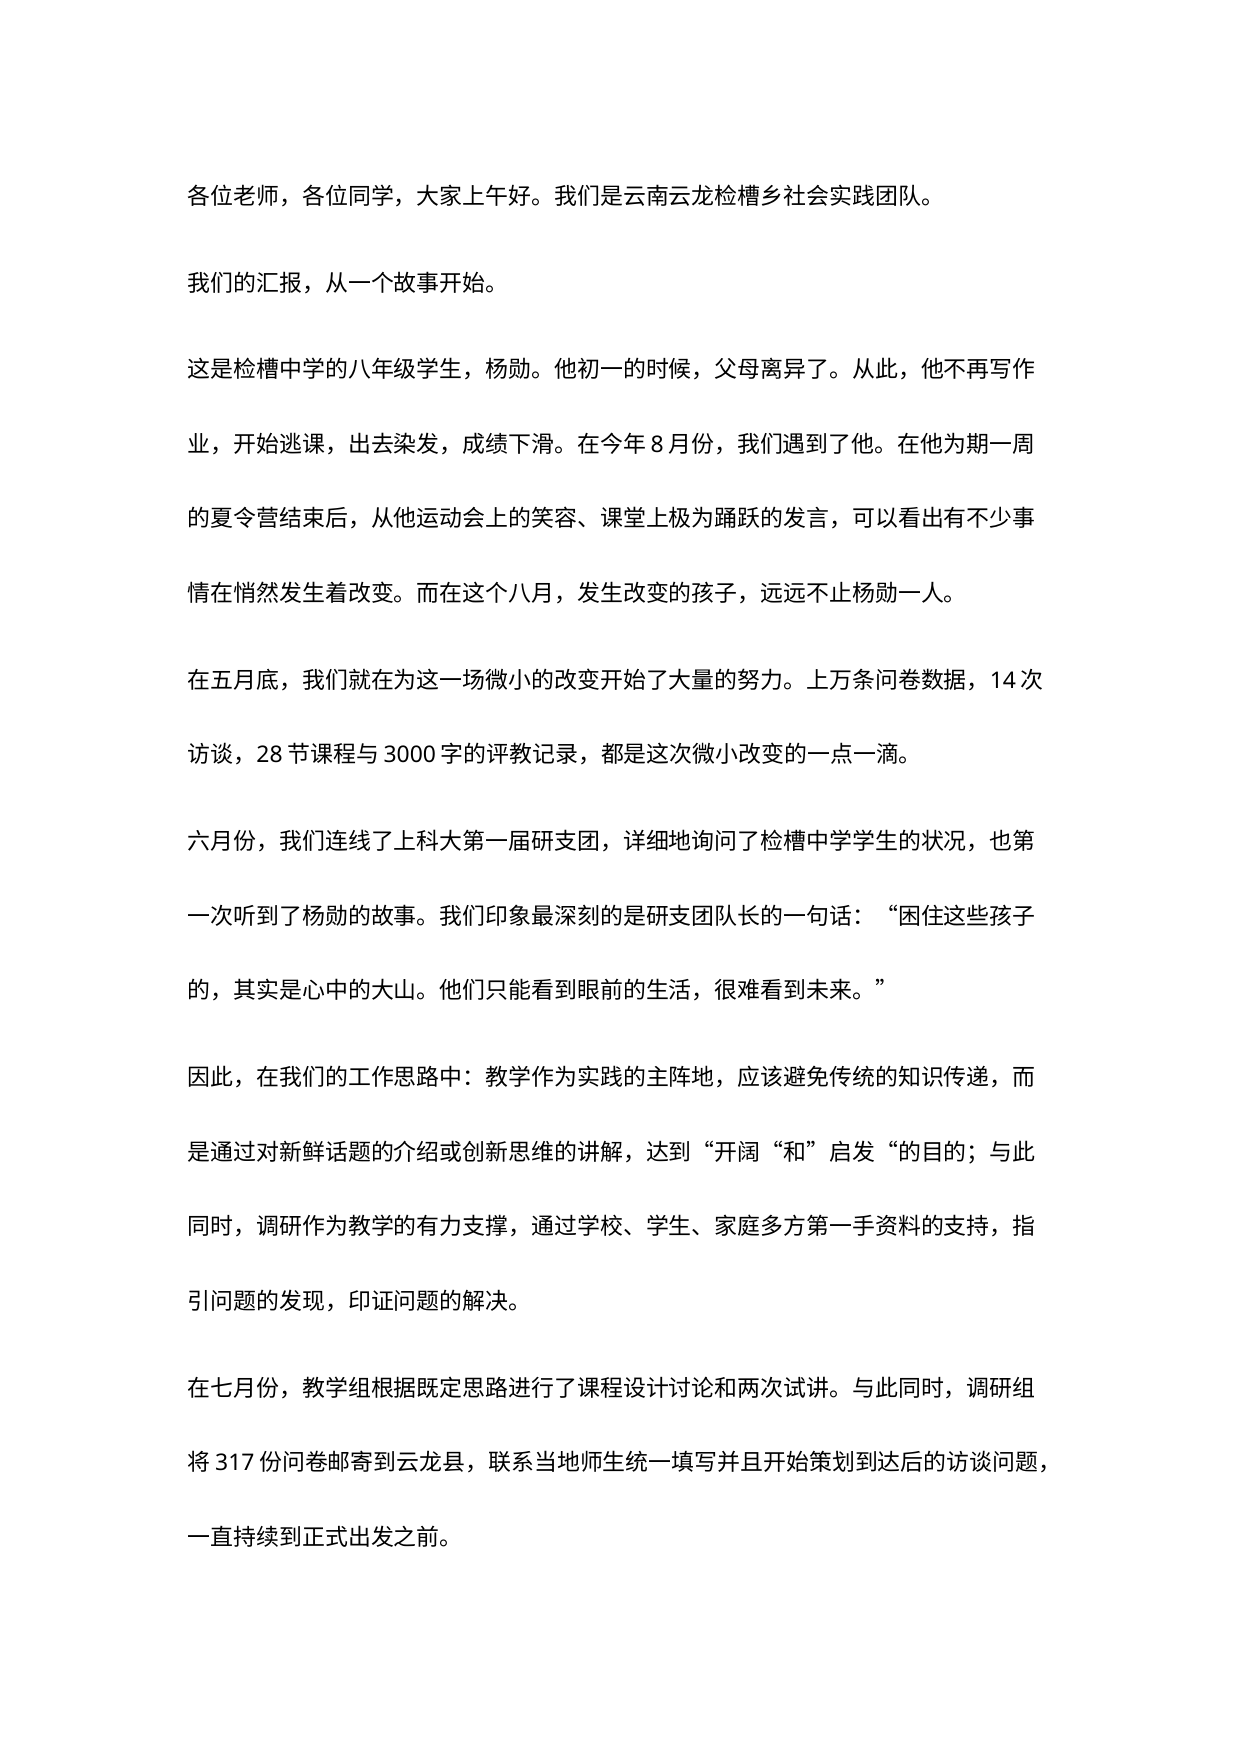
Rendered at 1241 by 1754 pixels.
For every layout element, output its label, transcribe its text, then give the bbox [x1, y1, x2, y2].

text 我们的汇报，从一个故事开始。 [187, 248, 1053, 313]
text 因此，在我们的工作思路中：教学作为实践的主阵地，应该避免传统的知识传递，而是通过对新鲜话题的介绍或创新思维的讲解，达到“开阔“和”启发“的目的；与此同时，调研作为教学的有力支撑，通过学校、学生、家庭多方第一手资料的支持，指引问题的发现，印证问题的解决。 [187, 1043, 1053, 1332]
text 六月份，我们连线了上科大第一届研支团，详细地询问了检槽中学学生的状况，也第一次听到了杨勋的故事。我们印象最深刻的是研支团队长的一句话：“困住这些孩子的，其实是心中的大山。他们只能看到眼前的生活，很难看到未来。” [187, 807, 1053, 1021]
text 在七月份，教学组根据既定思路进行了课程设计讨论和两次试讲。与此同时，调研组将317份问卷邮寄到云龙县，联系当地师生统一填写并且开始策划到达后的访谈问题，一直持续到正式出发之前。 [187, 1354, 1053, 1568]
text 这是检槽中学的八年级学生，杨勋。他初一的时候，父母离异了。从此，他不再写作业，开始逃课，出去染发，成绩下滑。在今年8月份，我们遇到了他。在他为期一周的夏令营结束后，从他运动会上的笑容、课堂上极为踊跃的发言，可以看出有不少事情在悄然发生着改变。而在这个八月，发生改变的孩子，远远不止杨勋一人。 [187, 335, 1053, 624]
text 在五月底，我们就在为这一场微小的改变开始了大量的努力。上万条问卷数据，14次访谈，28节课程与3000字的评教记录，都是这次微小改变的一点一滴。 [187, 646, 1053, 785]
text 各位老师，各位同学，大家上午好。我们是云南云龙检槽乡社会实践团队。 [187, 162, 1053, 227]
